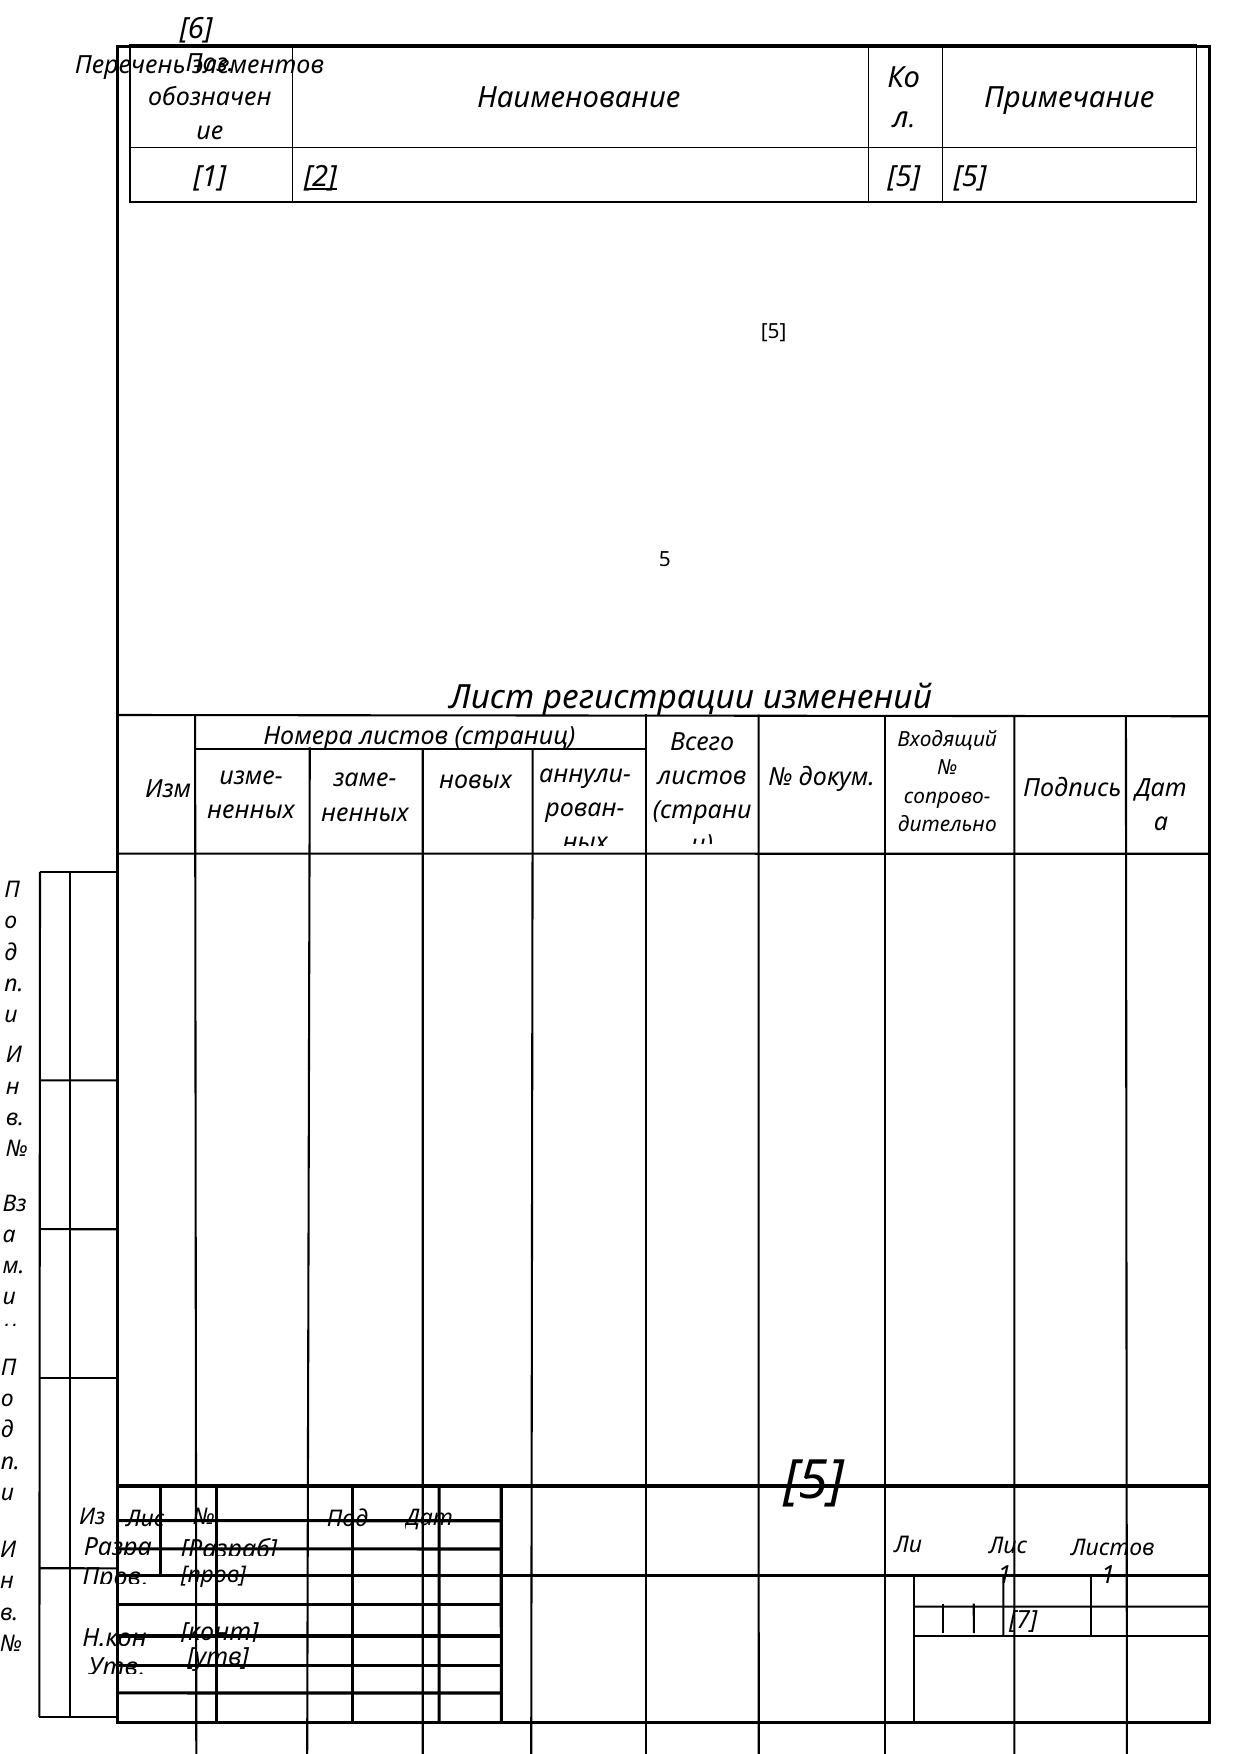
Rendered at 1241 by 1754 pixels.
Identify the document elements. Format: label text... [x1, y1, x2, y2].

table_cell [1] [131, 148, 292, 201]
table_header Поз. обозначение [131, 45, 292, 147]
text [5] [118, 316, 1211, 344]
table_cell [5] [943, 148, 1196, 201]
text 5 [118, 544, 1211, 572]
table_cell [2] [293, 148, 868, 201]
table_header Кол. [869, 45, 942, 147]
table_cell [5] [869, 148, 942, 201]
table_header Наименование [293, 45, 868, 147]
table_header Примечание [943, 45, 1196, 147]
